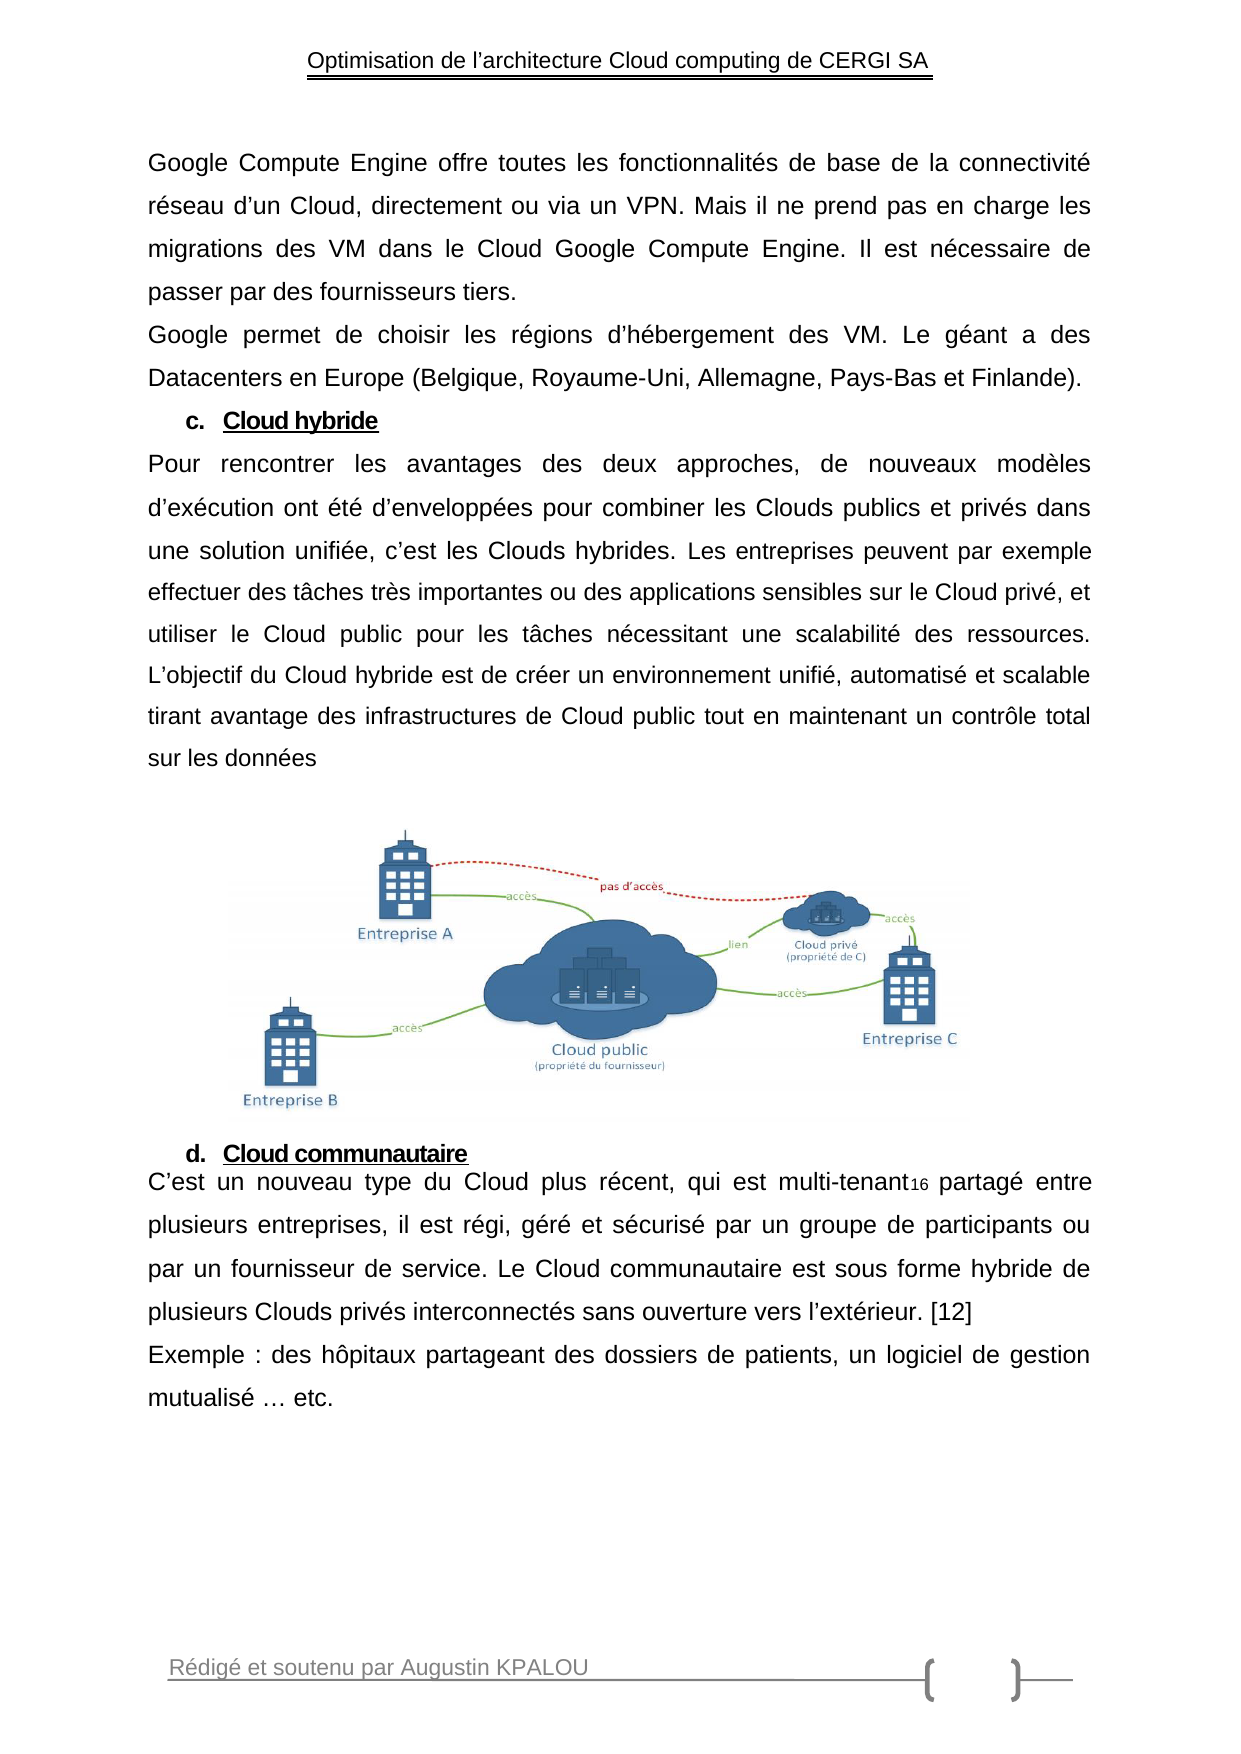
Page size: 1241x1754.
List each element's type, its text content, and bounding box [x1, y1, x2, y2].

text Google permet de choisir les régions d’hébergement des VM. Le géant a des Datacenters en Europe (Belgique, Royaume-Uni, Allemagne, Pays-Bas et Finlande). [148, 320, 1093, 392]
text Google Compute Engine offre toutes les fonctionnalités de base de la connectivité réseau d’un Cloud, directement ou via un VPN. Mais il ne prend pas en charge les migrations des VM dans le Cloud Google Compute Engine. Il est nécessaire de passer par des fournisseurs tiers. [148, 148, 1093, 306]
text Exemple : des hôpitaux partageant des dossiers de patients, un logiciel de gestion mutualisé … etc. [148, 1340, 1093, 1412]
text C’est un nouveau type du Cloud plus récent, qui est multi-tenant16 partagé entre plusieurs entreprises, il est régi, géré et sécurisé par un groupe de participants ou par un fournisseur de service. Le Cloud communautaire est sous forme hybride de plusieurs Clouds privés interconnectés sans ouverture vers l’extérieur. [12] [148, 1167, 1093, 1325]
text Pour rencontrer les avantages des deux approches, de nouveaux modèles d’exécution ont été d’enveloppées pour combiner les Clouds publics et privés dans une solution unifiée, c’est les Clouds hybrides. Les entreprises peuvent par exemple effectuer des tâches très importantes ou des applications sensibles sur le Cloud privé, et utiliser le Cloud public pour les tâches nécessitant une scalabilité des ressources. L’objectif du Cloud hybride est de créer un environnement unifié, automatisé et scalable tirant avantage des infrastructures de Cloud public tout en maintenant un contrôle total sur les données [148, 449, 1093, 771]
title Cloud hybride [185, 406, 1093, 435]
title Cloud communautaire [185, 1138, 1093, 1167]
